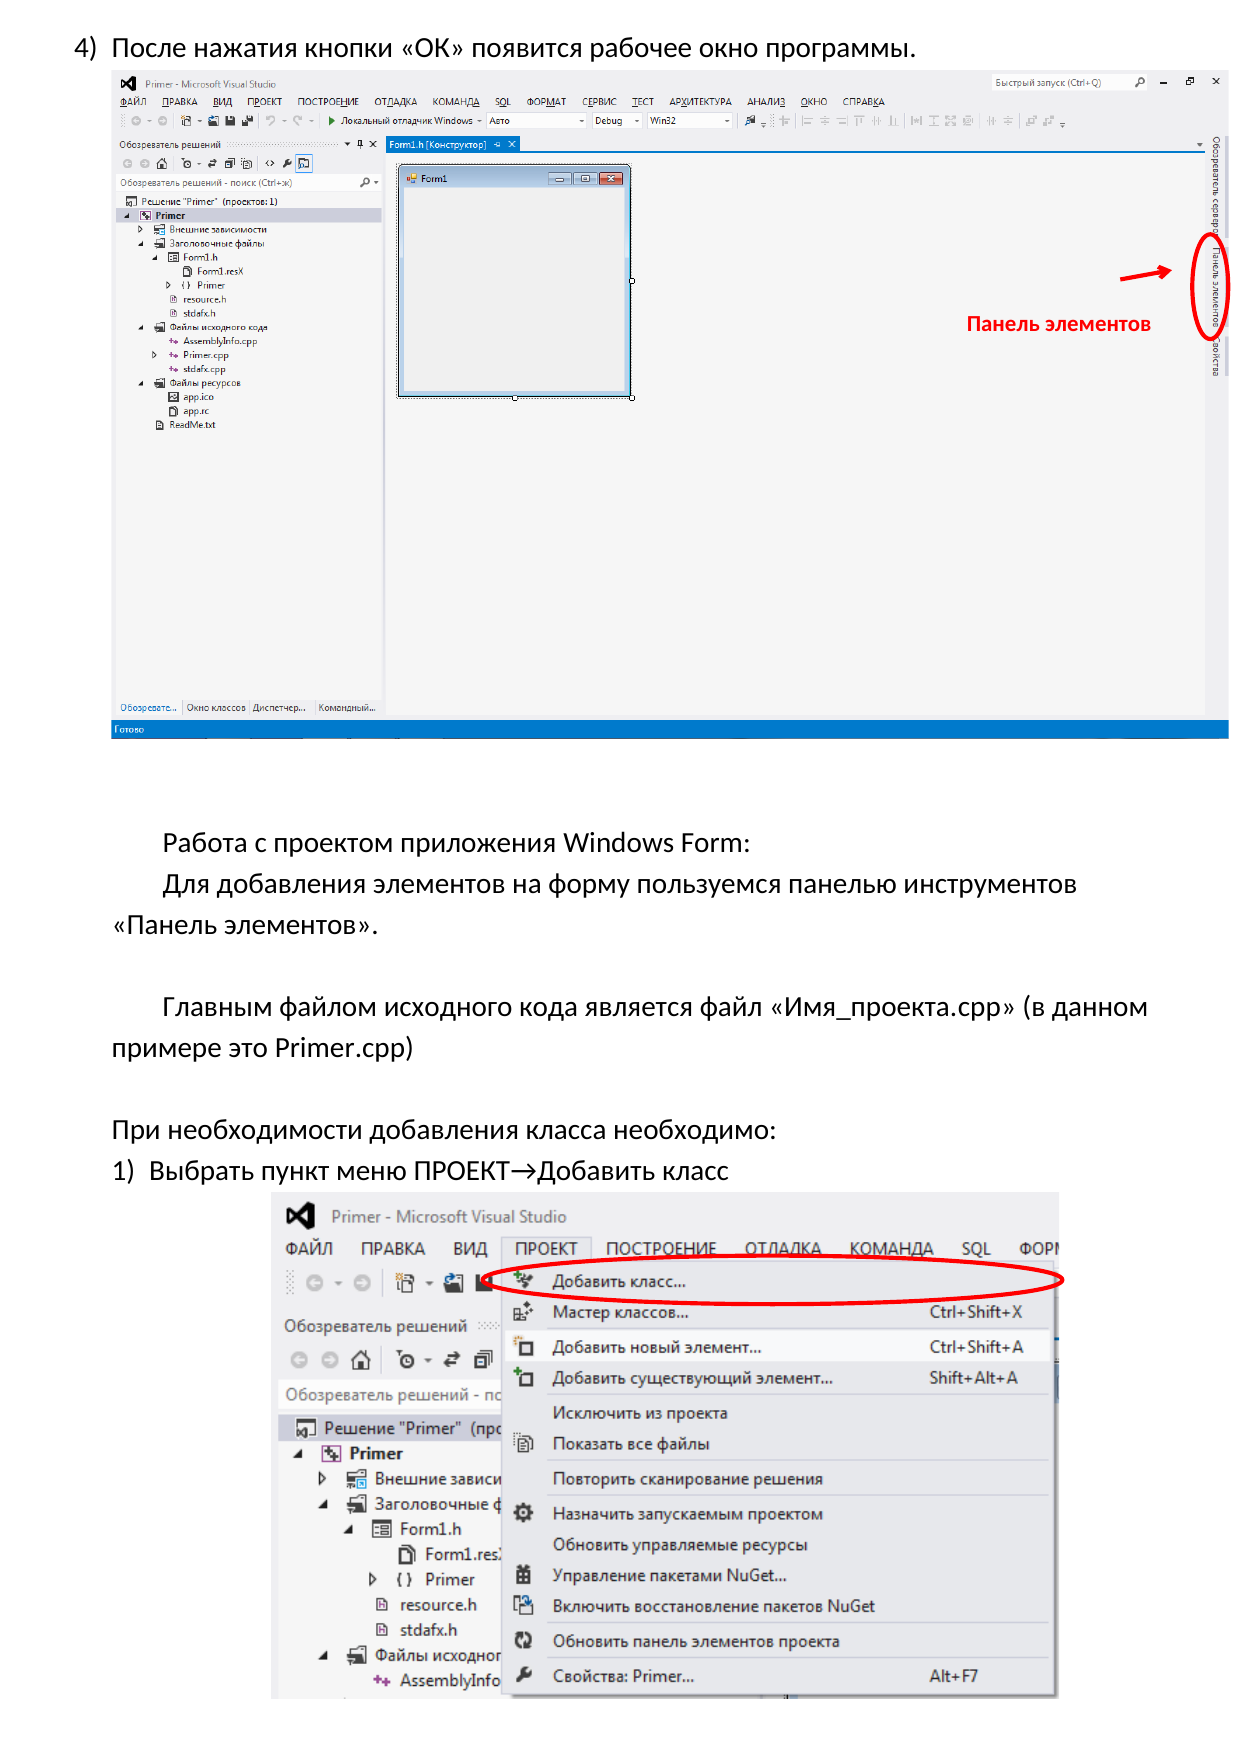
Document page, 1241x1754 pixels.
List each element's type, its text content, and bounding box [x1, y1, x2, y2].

picture [111, 70, 1229, 739]
list Работа с проектом приложения Windows Form: [111, 824, 1181, 860]
list При необходимости добавления класса необходимо: [111, 1111, 1181, 1147]
picture [486, 1258, 1059, 1302]
list Выбрать пункт меню ПРОЕКТ→Добавить класс [111, 1152, 1181, 1188]
list После нажатия кнопки «ОК» появится рабочее окно программы. [74, 29, 1181, 65]
picture [1195, 237, 1226, 336]
list Главным файлом исходного кода является файл «Имя_проекта.cpp» (в данном примере это Primer.cpp) [111, 988, 1181, 1065]
picture [271, 1192, 1060, 1699]
list Для добавления элементов на форму пользуемся панелью инструментов «Панель элементов». [111, 865, 1181, 942]
